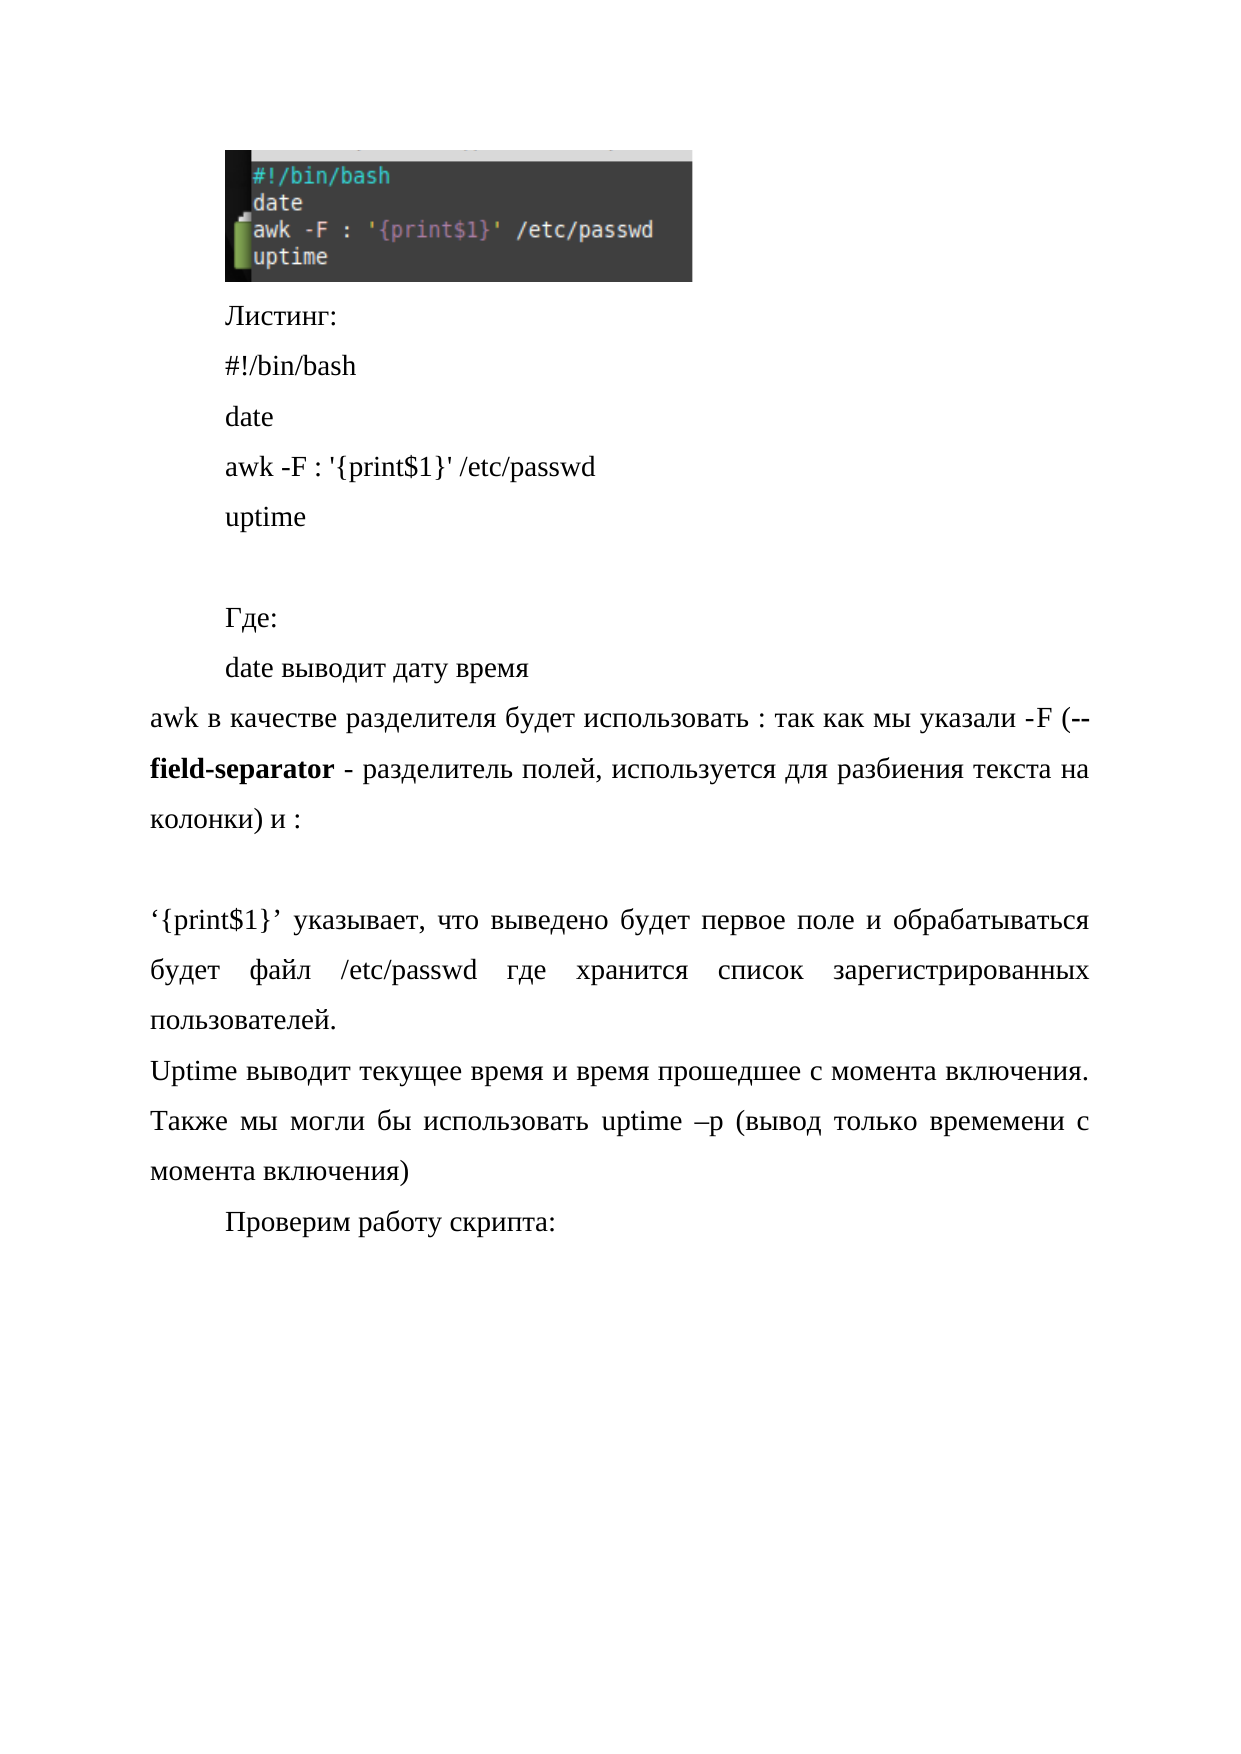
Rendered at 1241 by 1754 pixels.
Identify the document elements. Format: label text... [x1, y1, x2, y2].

text #!/bin/bash [150, 348, 1090, 382]
text ‘{print$1}’ указывает, что выведено будет первое поле и обрабатываться будет файл /etc/passwd где хранится список зарегистрированных пользователей. [150, 902, 1090, 1036]
text date [150, 399, 1090, 432]
text uptime [225, 499, 1090, 533]
text Uptime выводит текущее время и время прошедшее с момента включения. Также мы могли бы использовать uptime –p (вывод только времемени с момента включения) [150, 1053, 1090, 1187]
text Листинг: [225, 298, 1090, 332]
picture [225, 150, 693, 282]
text awk в качестве разделителя будет использовать : так как мы указали -F (--field-separator - разделитель полей, используется для разбиения текста на колонки) и : [150, 784, 1090, 835]
text Где: [225, 600, 1090, 633]
text awk в качестве разделителя будет использовать : так как мы указали -F (--field-separator - разделитель полей, используется для разбиения текста на колонки) и : [150, 701, 1090, 751]
text date выводит дату время [150, 650, 1090, 684]
text awk -F : '{print$1}' /etc/passwd [150, 449, 1090, 482]
text Проверим работу скрипта: [225, 1204, 1090, 1237]
